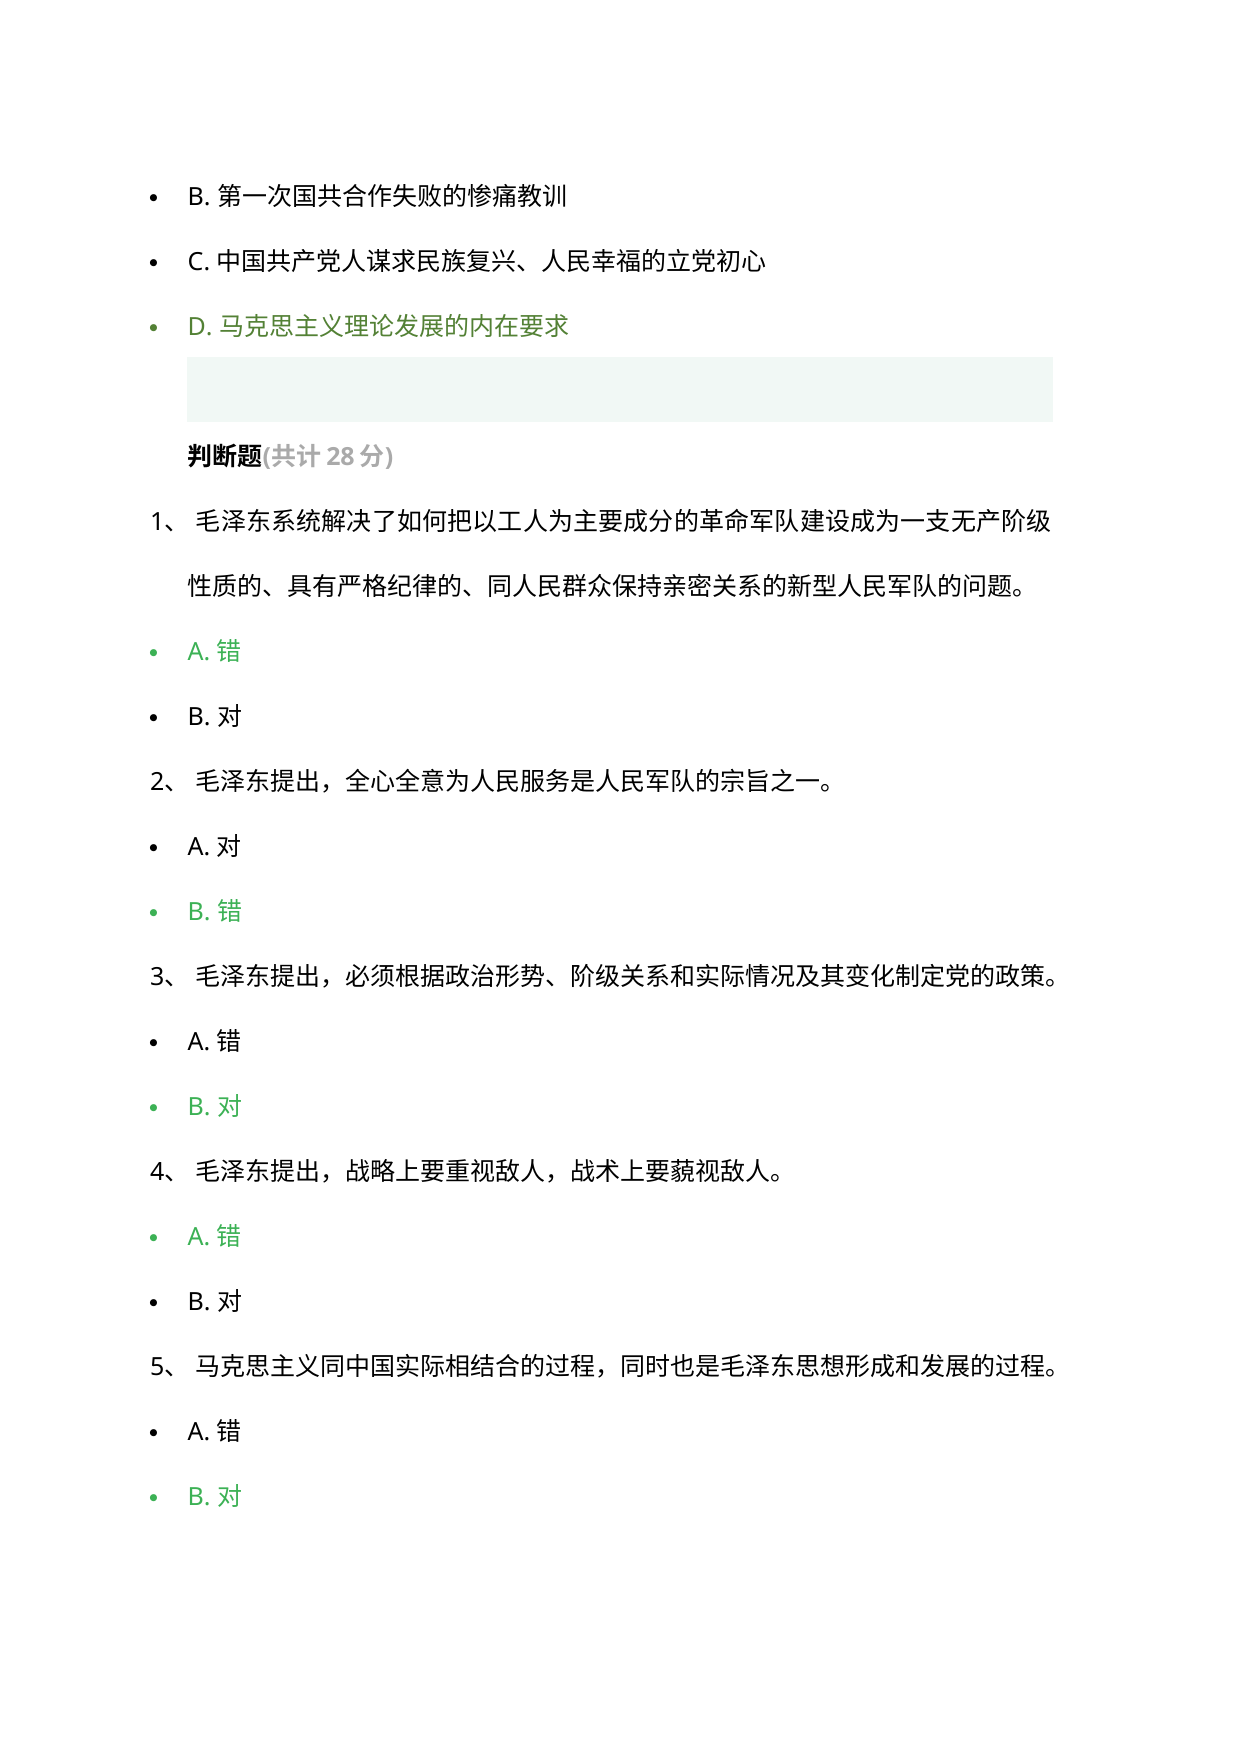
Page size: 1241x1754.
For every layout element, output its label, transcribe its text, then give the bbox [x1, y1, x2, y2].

text 1、 毛泽东系统解决了如何把以工人为主要成分的革命军队建设成为一支无产阶级性质的、具有严格纪律的、同人民群众保持亲密关系的新型人民军队的问题。 [150, 487, 1053, 617]
list B. 对 [150, 1462, 1053, 1527]
list B. 第一次国共合作失败的惨痛教训 [150, 162, 1053, 227]
list A. 错 [150, 617, 1053, 682]
text 判断题(共计28分) [187, 422, 1053, 487]
list B. 对 [150, 1072, 1053, 1137]
list A. 错 [150, 1007, 1053, 1072]
list B. 错 [150, 877, 1053, 942]
list A. 对 [150, 812, 1053, 877]
list D. 马克思主义理论发展的内在要求 [150, 292, 1053, 357]
text 4、 毛泽东提出，战略上要重视敌人，战术上要藐视敌人。 [150, 1137, 1053, 1202]
text 2、 毛泽东提出，全心全意为人民服务是人民军队的宗旨之一。 [150, 747, 1053, 812]
list A. 错 [150, 1202, 1053, 1267]
list C. 中国共产党人谋求民族复兴、人民幸福的立党初心 [150, 227, 1053, 292]
list B. 对 [150, 682, 1053, 747]
text 5、 马克思主义同中国实际相结合的过程，同时也是毛泽东思想形成和发展的过程。 [150, 1332, 1053, 1397]
list B. 对 [150, 1267, 1053, 1332]
text 3、 毛泽东提出，必须根据政治形势、阶级关系和实际情况及其变化制定党的政策。 [150, 942, 1053, 1007]
list A. 错 [150, 1397, 1053, 1462]
